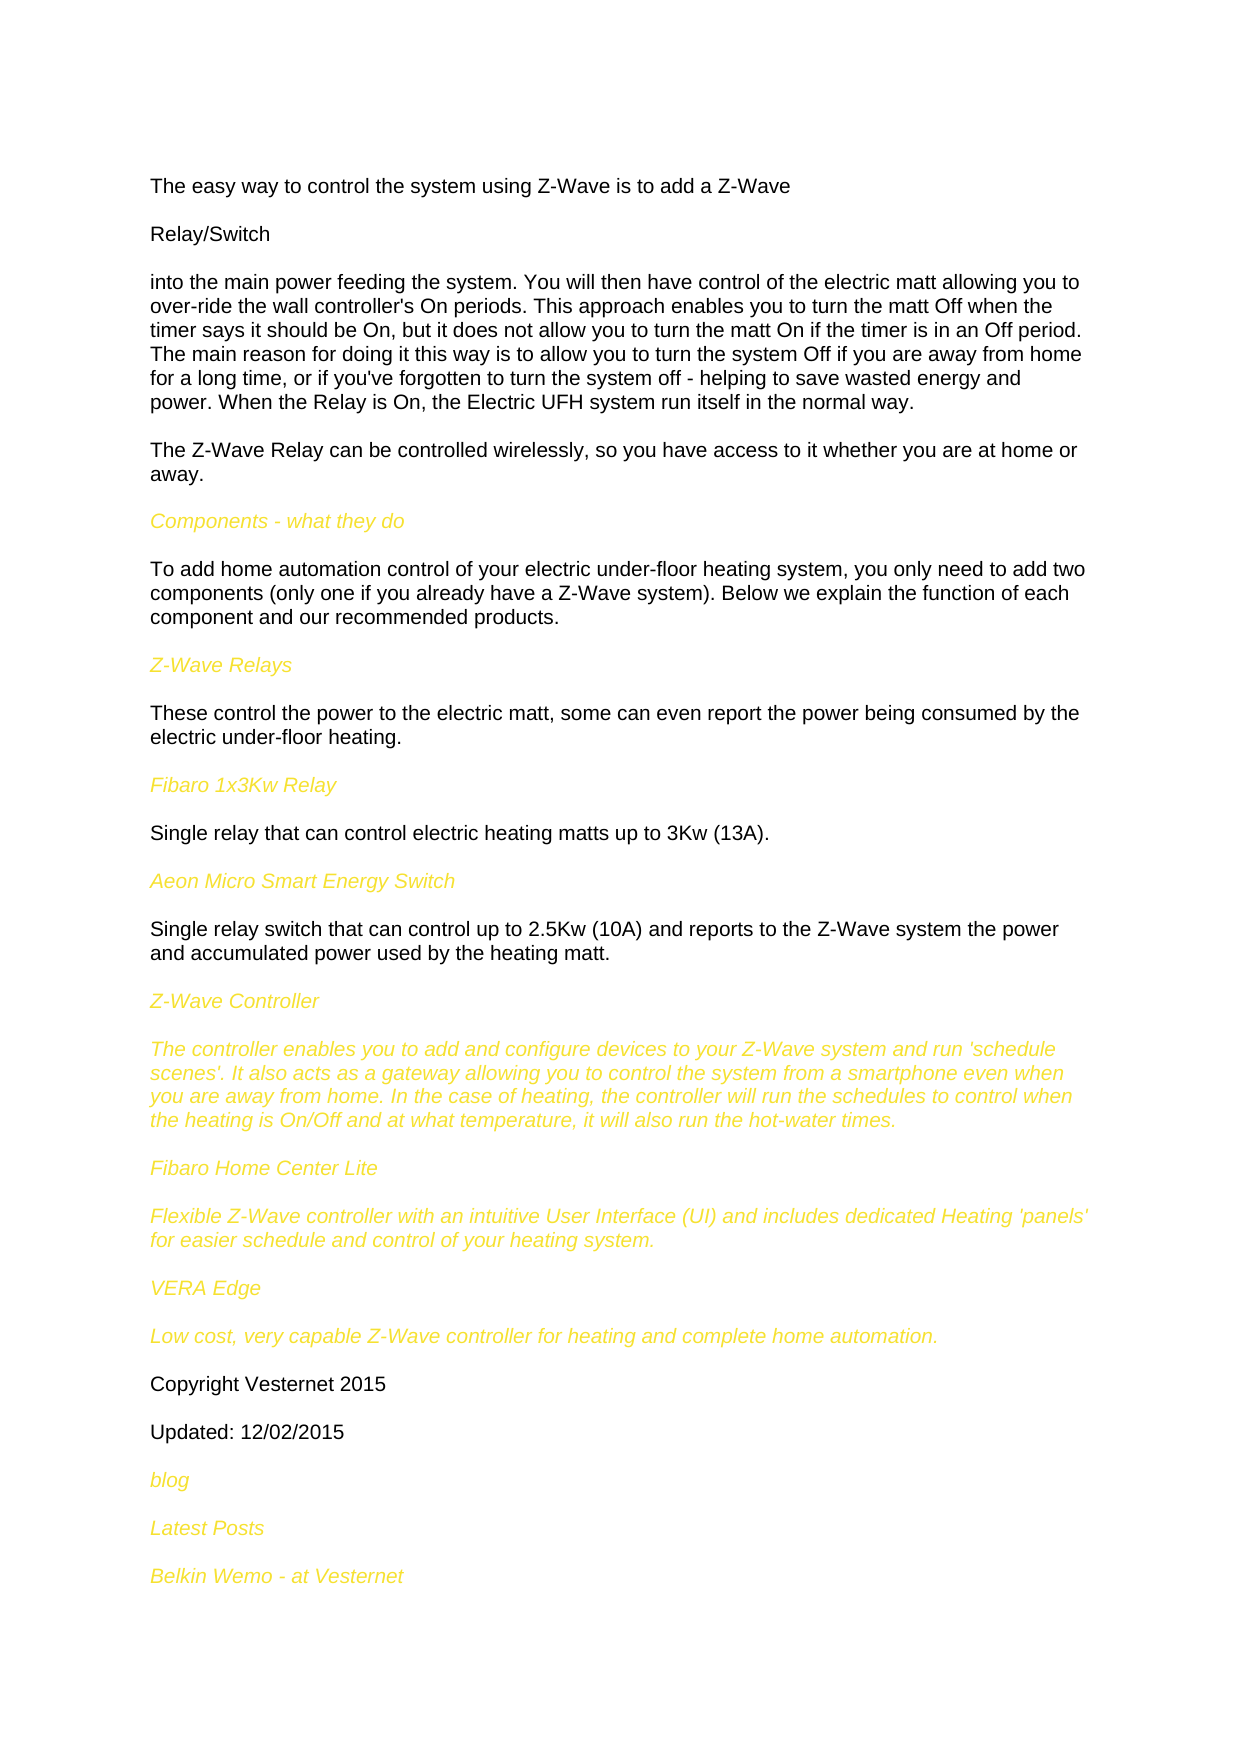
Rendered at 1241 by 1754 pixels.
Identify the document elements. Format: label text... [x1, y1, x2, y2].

text Z-Wave Relays [150, 653, 1090, 677]
text The controller enables you to add and configure devices to your Z-Wave system and run 'schedule scenes'. It also acts as a gateway allowing you to control the system from a smartphone even when you are away from home. In the case of heating, the controller will run the schedules to control when the heating is On/Off and at what temperature, it will also run the hot-water times. [150, 1036, 1090, 1132]
text VERA Edge [150, 1276, 1090, 1300]
text These control the power to the electric matt, some can even report the power being consumed by the electric under-floor heating. [150, 701, 1090, 749]
text Latest Posts [150, 1516, 1090, 1539]
text Fibaro 1x3Kw Relay [150, 773, 1090, 797]
text Relay/Switch [150, 222, 1090, 246]
text Components - what they do [150, 509, 1090, 533]
text The Z-Wave Relay can be controlled wirelessly, so you have access to it whether you are at home or away. [150, 437, 1090, 485]
text Z-Wave Controller [150, 988, 1090, 1012]
text Updated: 12/02/2015 [150, 1420, 1090, 1444]
text To add home automation control of your electric under-floor heating system, you only need to add two components (only one if you already have a Z-Wave system). Below we explain the function of each component and our recommended products. [150, 557, 1090, 629]
text The easy way to control the system using Z-Wave is to add a Z-Wave [150, 174, 1090, 198]
text Flexible Z-Wave controller with an intuitive User Interface (UI) and includes dedicated Heating 'panels' for easier schedule and control of your heating system. [150, 1204, 1090, 1252]
text Single relay switch that can control up to 2.5Kw (10A) and reports to the Z-Wave system the power and accumulated power used by the heating matt. [150, 917, 1090, 964]
text Single relay that can control electric heating matts up to 3Kw (13A). [150, 821, 1090, 845]
text Aeon Micro Smart Energy Switch [150, 869, 1090, 893]
text Low cost, very capable Z-Wave controller for heating and complete home automation. [150, 1324, 1090, 1348]
text into the main power feeding the system. You will then have control of the electric matt allowing you to over-ride the wall controller's On periods. This approach enables you to turn the matt Off when the timer says it should be On, but it does not allow you to turn the matt On if the timer is in an Off period. The main reason for doing it this way is to allow you to turn the system Off if you are away from home for a long time, or if you've forgotten to turn the system off - helping to save wasted energy and power. When the Relay is On, the Electric UFH system run itself in the normal way. [150, 270, 1090, 413]
text Belkin Wemo - at Vesternet [150, 1563, 1090, 1587]
text blog [150, 1468, 1090, 1492]
text Copyright Vesternet 2015 [150, 1372, 1090, 1396]
text Fibaro Home Center Lite [150, 1156, 1090, 1180]
